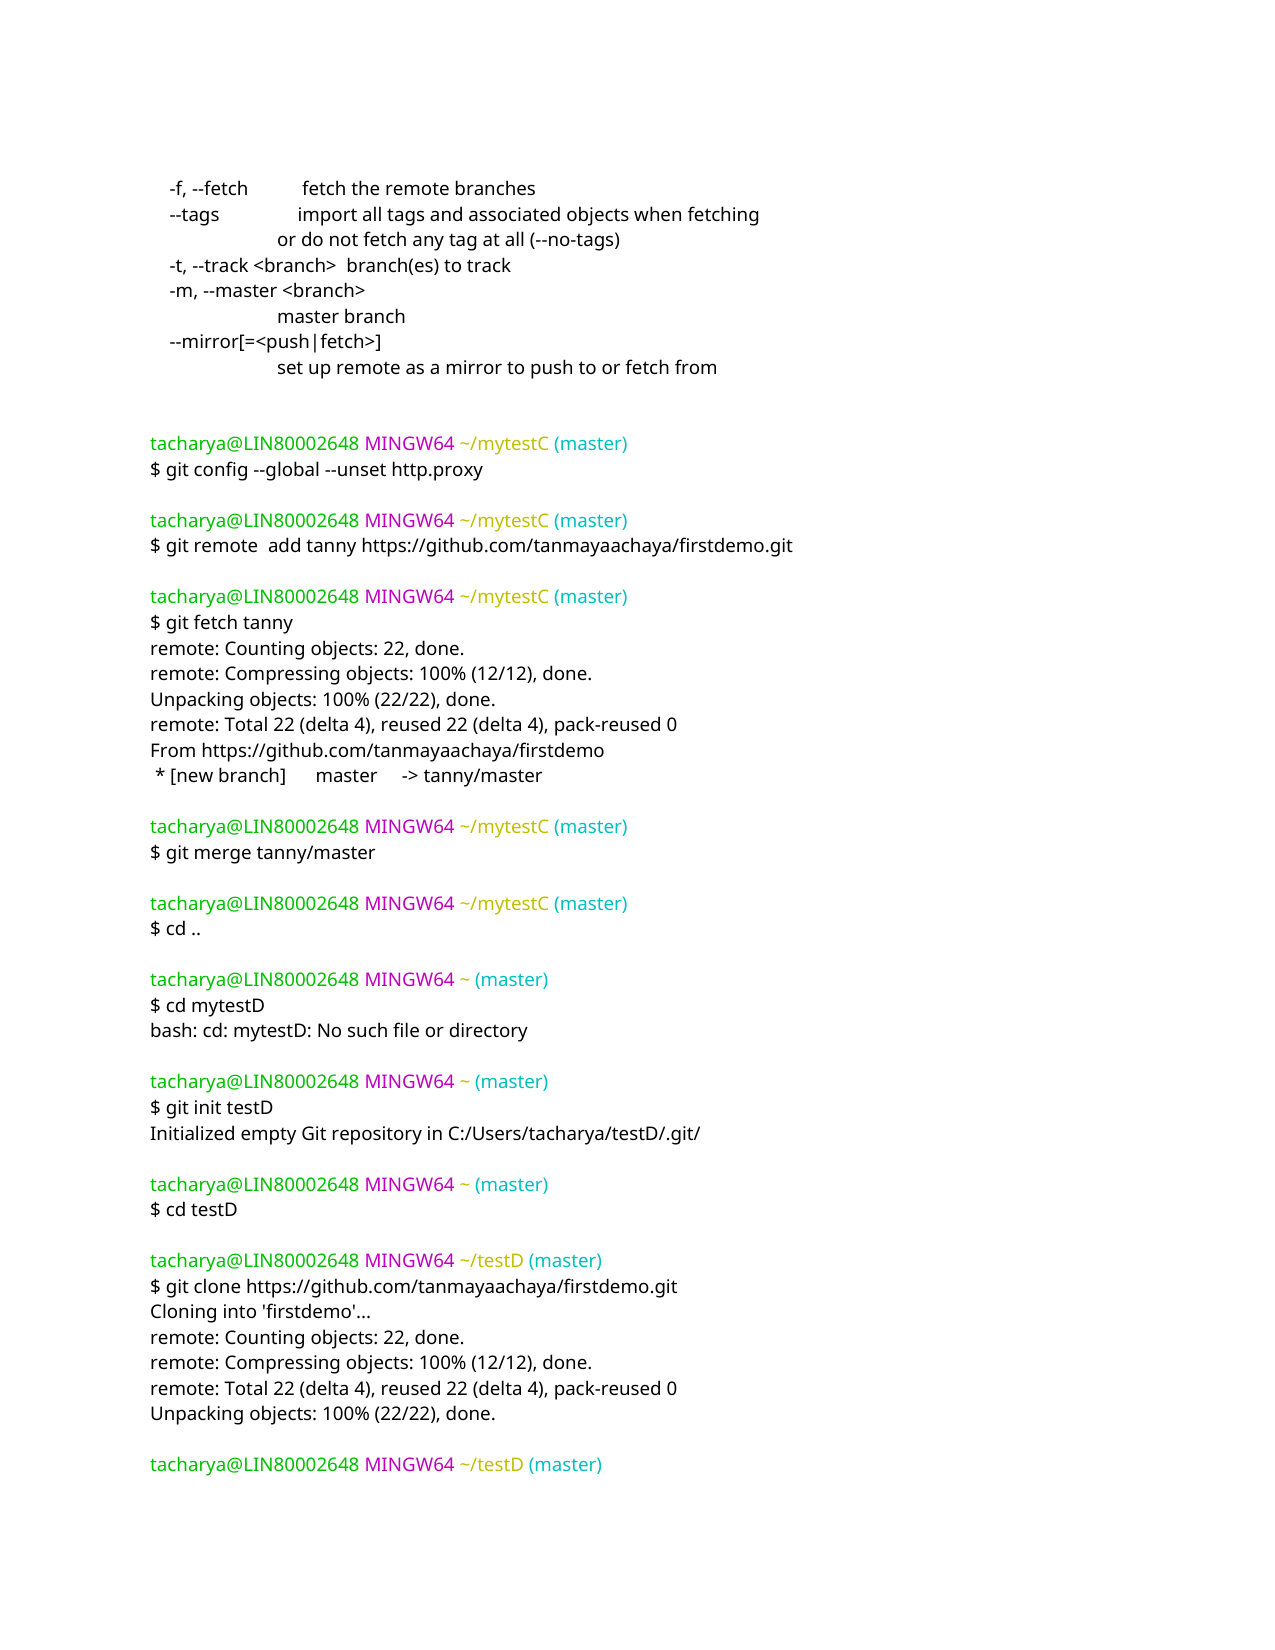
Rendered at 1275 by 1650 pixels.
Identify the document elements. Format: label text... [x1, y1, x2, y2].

text tacharya@LIN80002648 MINGW64 ~ (master) [150, 1069, 1125, 1094]
text tacharya@LIN80002648 MINGW64 ~/mytestC (master) [150, 890, 1125, 916]
text $ git remote add tanny https://github.com/tanmayaachaya/firstdemo.git [150, 533, 1125, 558]
text Cloning into 'firstdemo'... [150, 1298, 1125, 1324]
text set up remote as a mirror to push to or fetch from [150, 354, 1125, 380]
text Unpacking objects: 100% (22/22), done. [150, 1401, 1125, 1426]
text $ cd testD [150, 1196, 1125, 1222]
text remote: Total 22 (delta 4), reused 22 (delta 4), pack-reused 0 [150, 711, 1125, 737]
text $ git clone https://github.com/tanmayaachaya/firstdemo.git [150, 1273, 1125, 1298]
text -t, --track <branch> branch(es) to track [150, 252, 1125, 278]
text remote: Compressing objects: 100% (12/12), done. [150, 1349, 1125, 1375]
text tacharya@LIN80002648 MINGW64 ~ (master) [150, 967, 1125, 992]
text --mirror[=<push|fetch>] [150, 329, 1125, 354]
text $ cd mytestD [150, 992, 1125, 1018]
text -m, --master <branch> [150, 278, 1125, 303]
text tacharya@LIN80002648 MINGW64 ~/mytestC (master) [150, 813, 1125, 839]
text tacharya@LIN80002648 MINGW64 ~/testD (master) [150, 1452, 1125, 1477]
text remote: Counting objects: 22, done. [150, 635, 1125, 660]
text bash: cd: mytestD: No such file or directory [150, 1018, 1125, 1043]
text --tags import all tags and associated objects when fetching [150, 201, 1125, 227]
text From https://github.com/tanmayaachaya/firstdemo [150, 737, 1125, 762]
text master branch [150, 303, 1125, 329]
text tacharya@LIN80002648 MINGW64 ~ (master) [150, 1171, 1125, 1196]
text $ git merge tanny/master [150, 839, 1125, 864]
text tacharya@LIN80002648 MINGW64 ~/mytestC (master) [150, 507, 1125, 533]
text tacharya@LIN80002648 MINGW64 ~/mytestC (master) [150, 584, 1125, 609]
text $ git config --global --unset http.proxy [150, 456, 1125, 482]
text -f, --fetch fetch the remote branches [150, 176, 1125, 201]
text * [new branch] master -> tanny/master [150, 762, 1125, 788]
text tacharya@LIN80002648 MINGW64 ~/mytestC (master) [150, 431, 1125, 456]
text $ cd .. [150, 916, 1125, 941]
text $ git init testD [150, 1094, 1125, 1120]
text remote: Compressing objects: 100% (12/12), done. [150, 660, 1125, 686]
text remote: Total 22 (delta 4), reused 22 (delta 4), pack-reused 0 [150, 1375, 1125, 1401]
text Unpacking objects: 100% (22/22), done. [150, 686, 1125, 711]
text $ git fetch tanny [150, 609, 1125, 635]
text or do not fetch any tag at all (--no-tags) [150, 227, 1125, 252]
text Initialized empty Git repository in C:/Users/tacharya/testD/.git/ [150, 1120, 1125, 1145]
text remote: Counting objects: 22, done. [150, 1324, 1125, 1349]
text tacharya@LIN80002648 MINGW64 ~/testD (master) [150, 1247, 1125, 1273]
